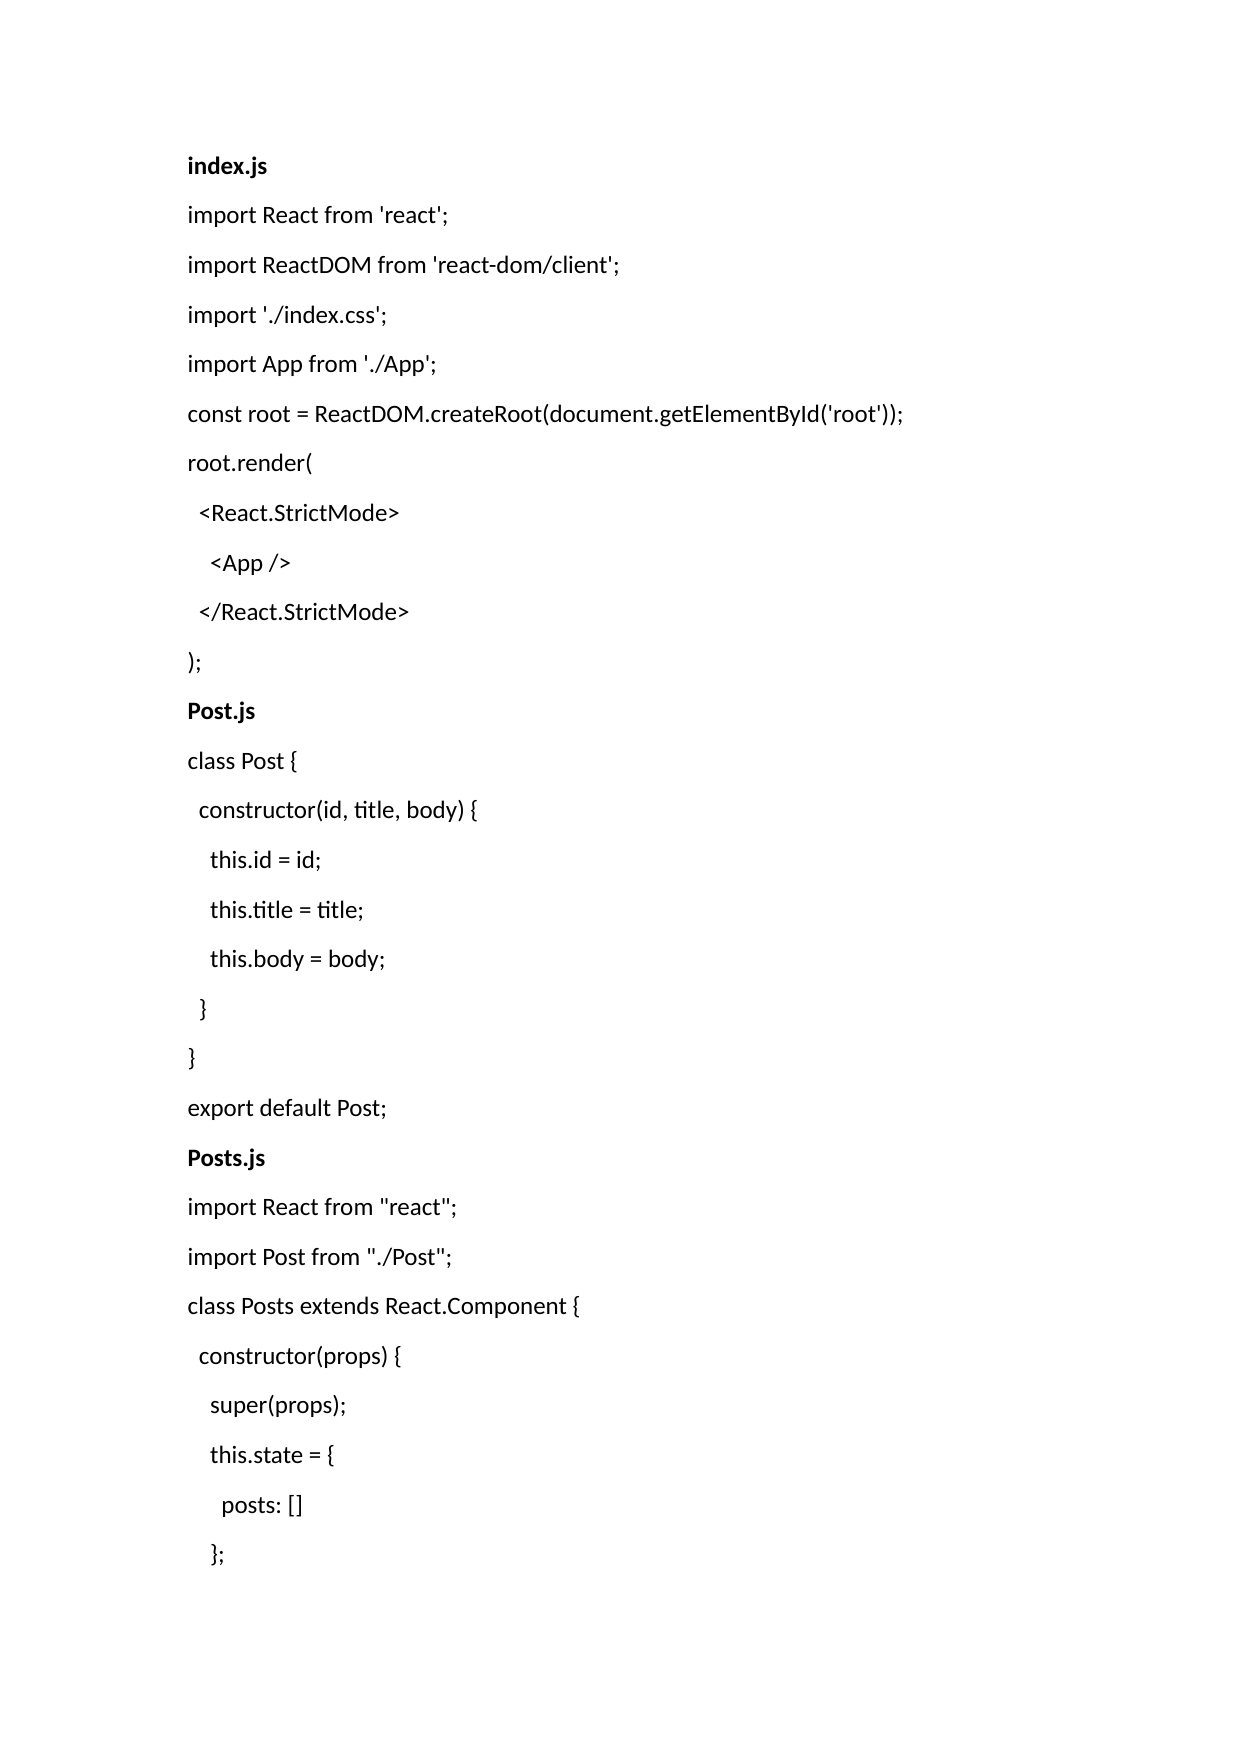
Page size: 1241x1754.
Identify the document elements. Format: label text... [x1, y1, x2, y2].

text } [187, 1042, 1090, 1073]
text this.state = { [187, 1439, 1090, 1470]
text class Posts extends React.Component { [187, 1290, 1090, 1321]
text Post.js [187, 695, 1090, 726]
text this.id = id; [187, 844, 1090, 875]
text class Post { [187, 745, 1090, 776]
text import Post from "./Post"; [187, 1241, 1090, 1271]
text ); [187, 646, 1090, 676]
text const root = ReactDOM.createRoot(document.getElementById('root')); [187, 398, 1090, 428]
text root.render( [187, 447, 1090, 478]
text import React from 'react'; [187, 199, 1090, 230]
text import App from './App'; [187, 348, 1090, 379]
text constructor(id, title, body) { [187, 794, 1090, 825]
text this.title = title; [187, 894, 1090, 924]
text <App /> [187, 547, 1090, 577]
text constructor(props) { [187, 1340, 1090, 1371]
text export default Post; [187, 1092, 1090, 1123]
text <React.StrictMode> [187, 497, 1090, 528]
text </React.StrictMode> [187, 596, 1090, 627]
text import React from "react"; [187, 1191, 1090, 1222]
text import './index.css'; [187, 299, 1090, 329]
text } [187, 993, 1090, 1023]
text }; [187, 1538, 1090, 1569]
text posts: [] [187, 1489, 1090, 1519]
text Posts.js [187, 1142, 1090, 1172]
text import ReactDOM from 'react-dom/client'; [187, 249, 1090, 280]
text super(props); [187, 1389, 1090, 1420]
text this.body = body; [187, 943, 1090, 974]
text index.js [187, 150, 1090, 181]
